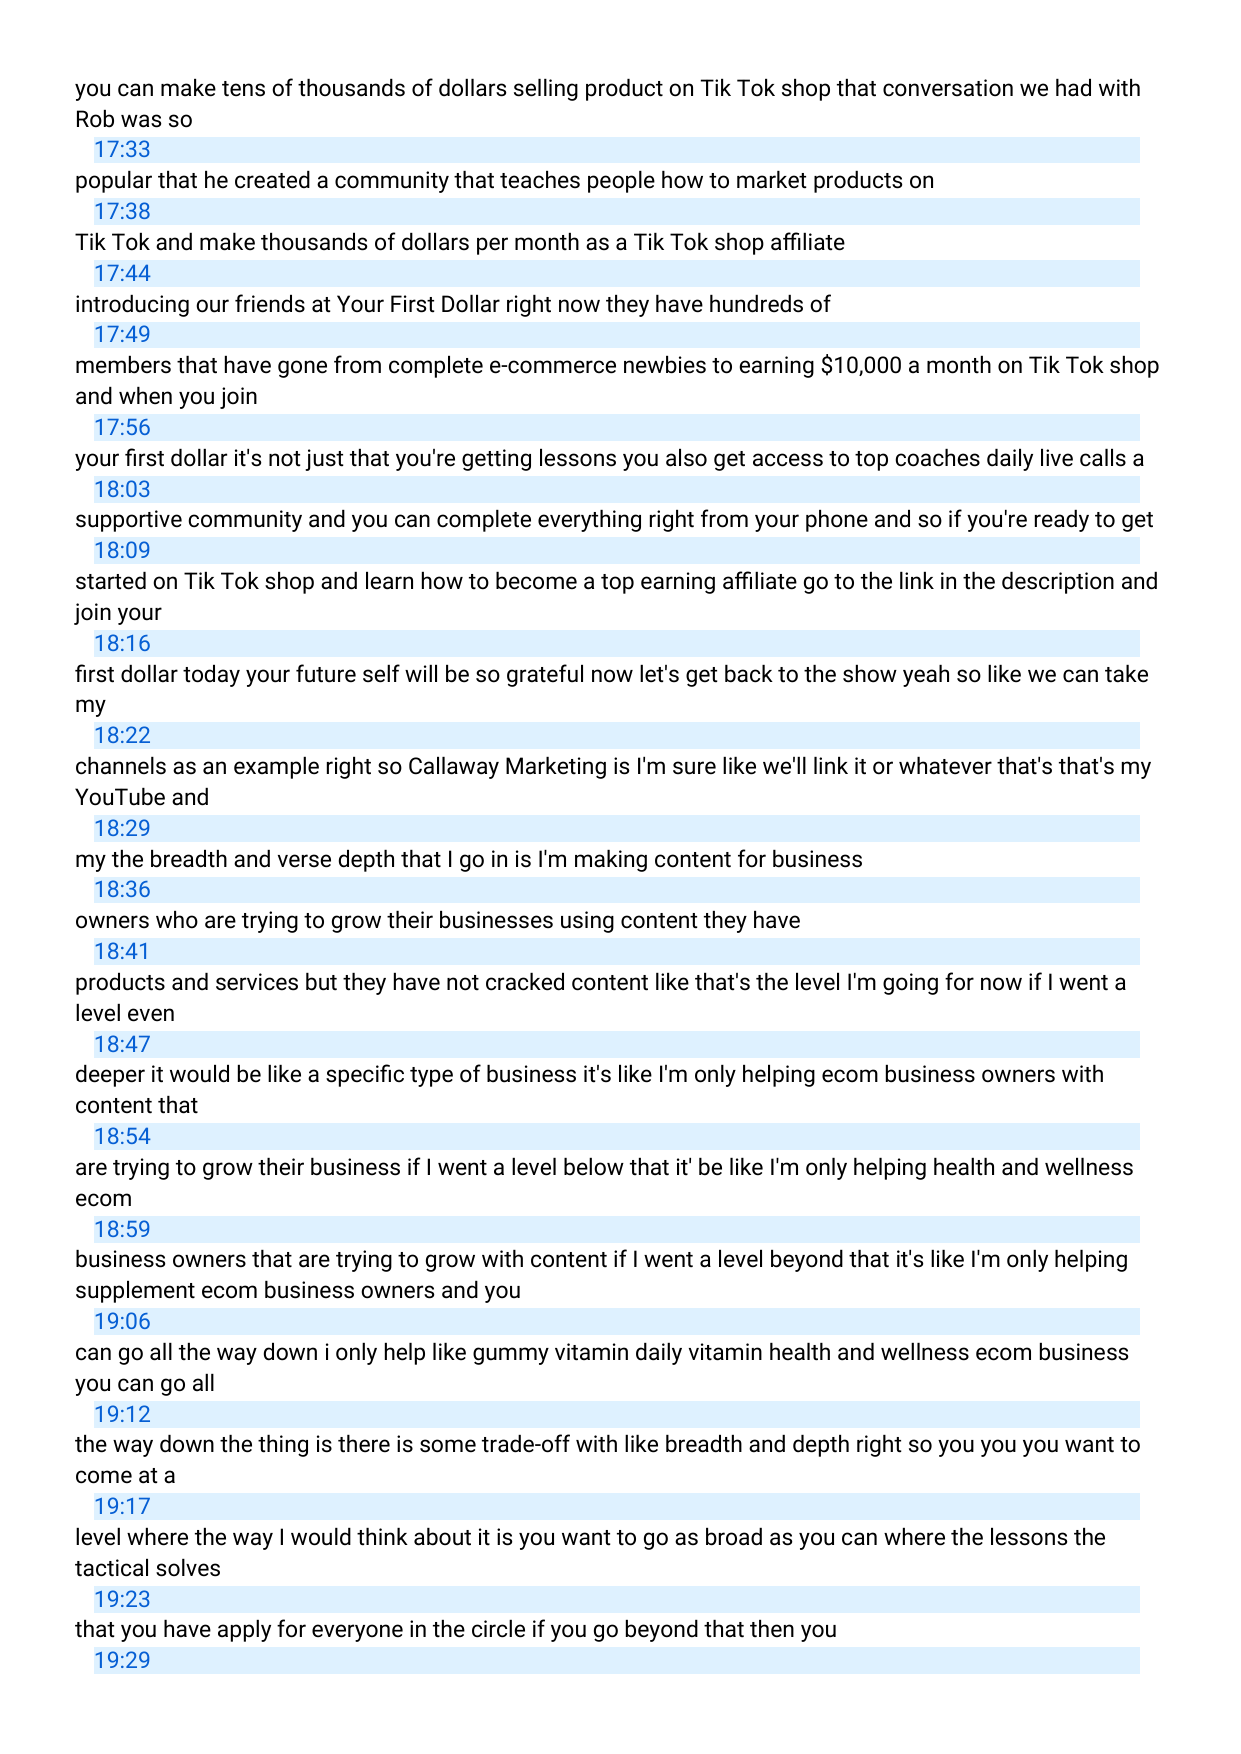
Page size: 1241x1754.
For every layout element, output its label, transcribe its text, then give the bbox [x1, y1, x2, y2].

text 19:23 [94, 1586, 1140, 1613]
text introducing our friends at Your First Dollar right now they have hundreds of [75, 291, 1165, 318]
text 18:36 [94, 877, 1140, 903]
text the way down the thing is there is some trade-off with like breadth and depth right so you you you want to come at a [75, 1432, 1165, 1489]
text channels as an example right so Callaway Marketing is I'm sure like we'll link it or whatever that's that's my YouTube and [75, 753, 1165, 811]
text 18:09 [94, 537, 1140, 564]
text 18:03 [94, 476, 1140, 503]
text that you have apply for everyone in the circle if you go beyond that then you [75, 1617, 1165, 1643]
text 17:44 [94, 260, 1140, 287]
text 18:54 [94, 1123, 1140, 1150]
text popular that he created a community that teaches people how to market products on [75, 167, 1165, 194]
text 17:33 [94, 137, 1140, 163]
text first dollar today your future self will be so grateful now let's get back to the show yeah so like we can take my [75, 661, 1165, 718]
text 17:49 [94, 322, 1140, 348]
text 18:59 [94, 1216, 1140, 1243]
text 18:41 [94, 938, 1140, 965]
text business owners that are trying to grow with content if I went a level beyond that it's like I'm only helping supplement ecom business owners and you [75, 1247, 1165, 1304]
text members that have gone from complete e-commerce newbies to earning $10,000 a month on Tik Tok shop and when you join [75, 352, 1165, 410]
text started on Tik Tok shop and learn how to become a top earning affiliate go to the link in the description and join your [75, 568, 1165, 626]
text you can make tens of thousands of dollars selling product on Tik Tok shop that conversation we had with Rob was so [75, 75, 1165, 133]
text 17:38 [94, 198, 1140, 225]
text 19:06 [94, 1308, 1140, 1335]
text 18:47 [94, 1031, 1140, 1058]
text my the breadth and verse depth that I go in is I'm making content for business [75, 846, 1165, 873]
text supportive community and you can complete everything right from your phone and so if you're ready to get [75, 507, 1165, 533]
text deeper it would be like a specific type of business it's like I'm only helping ecom business owners with content that [75, 1062, 1165, 1119]
text 18:22 [94, 722, 1140, 749]
text products and services but they have not cracked content like that's the level I'm going for now if I went a level even [75, 969, 1165, 1027]
text 17:56 [94, 414, 1140, 441]
text are trying to grow their business if I went a level below that it' be like I'm only helping health and wellness ecom [75, 1154, 1165, 1212]
text your first dollar it's not just that you're getting lessons you also get access to top coaches daily live calls a [75, 445, 1165, 472]
text 18:29 [94, 815, 1140, 842]
text 19:17 [94, 1493, 1140, 1520]
text Tik Tok and make thousands of dollars per month as a Tik Tok shop affiliate [75, 229, 1165, 256]
text 19:29 [94, 1647, 1140, 1674]
text 19:12 [94, 1401, 1140, 1428]
text owners who are trying to grow their businesses using content they have [75, 907, 1165, 934]
text 18:16 [94, 630, 1140, 657]
text can go all the way down i only help like gummy vitamin daily vitamin health and wellness ecom business you can go all [75, 1339, 1165, 1397]
text level where the way I would think about it is you want to go as broad as you can where the lessons the tactical solves [75, 1524, 1165, 1582]
